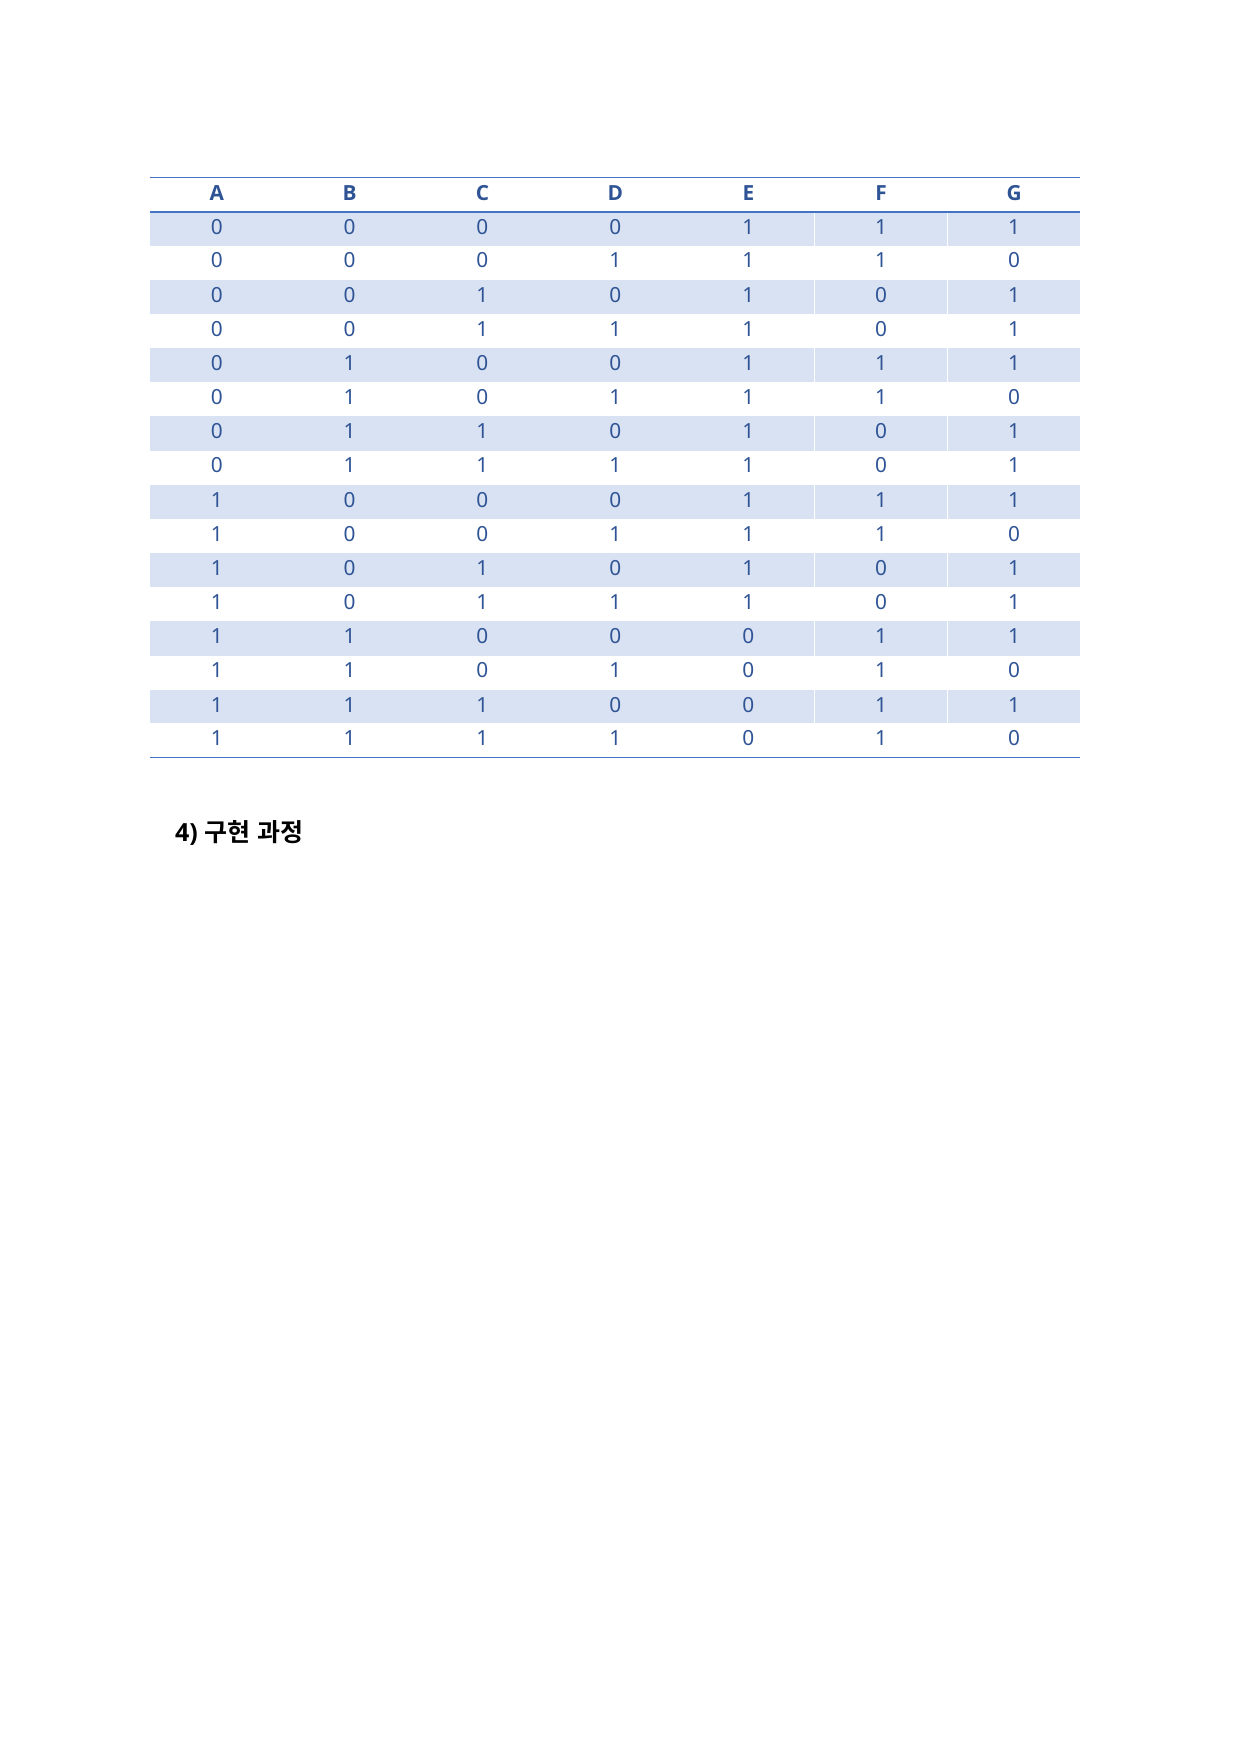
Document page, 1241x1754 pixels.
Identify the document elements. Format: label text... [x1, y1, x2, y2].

table_cell 1 [815, 656, 947, 690]
table_cell 0 [815, 553, 947, 587]
table_cell 1 [416, 553, 549, 587]
table_cell 1 [815, 213, 947, 246]
table_cell 1 [682, 553, 814, 587]
table_header A [150, 178, 283, 211]
table_cell 1 [682, 314, 814, 348]
table_cell 0 [283, 519, 416, 553]
table_cell 0 [150, 213, 283, 246]
table_cell 0 [549, 213, 682, 246]
table_cell 0 [682, 621, 814, 656]
table_cell 0 [682, 723, 814, 757]
table_cell 1 [815, 621, 947, 656]
table_cell 0 [948, 519, 1080, 553]
table_cell 0 [150, 382, 283, 416]
table_cell 0 [416, 382, 549, 416]
table_cell 1 [682, 280, 814, 314]
table_cell 1 [682, 213, 814, 246]
table_cell 1 [549, 314, 682, 348]
table_cell 1 [283, 348, 416, 382]
table_cell 1 [283, 416, 416, 451]
table_cell 1 [283, 656, 416, 690]
table_cell 1 [283, 621, 416, 656]
table_cell 1 [682, 451, 814, 485]
table_cell 1 [948, 690, 1080, 723]
table_cell 1 [815, 519, 947, 553]
table_cell 1 [815, 382, 947, 416]
table_cell 1 [948, 416, 1080, 451]
table_cell 1 [682, 348, 814, 382]
table_cell 1 [682, 587, 814, 621]
table_cell 1 [549, 451, 682, 485]
table_cell 1 [150, 553, 283, 587]
table_cell 1 [682, 485, 814, 519]
table_cell 1 [549, 519, 682, 553]
table_cell 0 [549, 416, 682, 451]
table_cell 1 [948, 314, 1080, 348]
table_cell 0 [150, 314, 283, 348]
table_cell 1 [416, 723, 549, 757]
table_cell 1 [416, 280, 549, 314]
table_cell 1 [283, 451, 416, 485]
table_cell 1 [416, 451, 549, 485]
table_cell 0 [283, 246, 416, 280]
table_cell 1 [682, 519, 814, 553]
table_cell 1 [815, 485, 947, 519]
table_cell 0 [150, 348, 283, 382]
table_header B [283, 178, 416, 211]
table_cell 1 [283, 690, 416, 723]
table_cell 0 [150, 246, 283, 280]
table_cell 0 [549, 485, 682, 519]
table_header E [682, 178, 814, 211]
table_cell 0 [283, 553, 416, 587]
table_cell 1 [283, 382, 416, 416]
table_cell 1 [150, 519, 283, 553]
table_cell 0 [283, 314, 416, 348]
table_cell 1 [150, 587, 283, 621]
table_cell 0 [283, 280, 416, 314]
table_cell 1 [948, 485, 1080, 519]
table_cell 0 [815, 280, 947, 314]
table_cell 0 [948, 723, 1080, 757]
table_cell 0 [682, 690, 814, 723]
table_cell 1 [948, 348, 1080, 382]
table_cell 1 [549, 587, 682, 621]
table_cell 1 [815, 348, 947, 382]
table_cell 1 [283, 723, 416, 757]
table_cell 1 [416, 314, 549, 348]
table_cell 1 [815, 723, 947, 757]
table_cell 1 [150, 723, 283, 757]
table_cell 0 [416, 246, 549, 280]
table_cell 1 [948, 213, 1080, 246]
table_header C [416, 178, 549, 211]
table_cell 0 [416, 519, 549, 553]
table_cell 1 [416, 690, 549, 723]
table_cell 0 [682, 656, 814, 690]
table_cell 0 [815, 451, 947, 485]
table_cell 1 [150, 656, 283, 690]
table_cell 0 [815, 314, 947, 348]
table_cell 1 [416, 587, 549, 621]
table_cell 1 [948, 280, 1080, 314]
table_cell 1 [815, 246, 947, 280]
table_cell 1 [815, 690, 947, 723]
table_cell 1 [948, 451, 1080, 485]
table_cell 0 [150, 451, 283, 485]
table_cell 0 [549, 690, 682, 723]
table_cell 1 [948, 587, 1080, 621]
table_cell 1 [549, 656, 682, 690]
table_cell 1 [682, 416, 814, 451]
table_cell 1 [549, 246, 682, 280]
table_cell 1 [682, 246, 814, 280]
table_cell 0 [948, 246, 1080, 280]
table_cell 1 [416, 416, 549, 451]
table_cell 0 [549, 621, 682, 656]
table_header F [815, 178, 947, 211]
table_header D [549, 178, 682, 211]
table_cell 0 [815, 587, 947, 621]
table_cell 0 [283, 587, 416, 621]
table_cell 1 [549, 723, 682, 757]
table_cell 0 [416, 348, 549, 382]
table_cell 1 [150, 690, 283, 723]
table_cell 0 [549, 553, 682, 587]
table_cell 1 [948, 621, 1080, 656]
table_cell 1 [150, 621, 283, 656]
table_cell 1 [682, 382, 814, 416]
table_cell 1 [549, 382, 682, 416]
table_cell 0 [416, 485, 549, 519]
table_cell 0 [150, 280, 283, 314]
table_cell 0 [416, 621, 549, 656]
table_cell 0 [948, 656, 1080, 690]
table_cell 0 [416, 656, 549, 690]
table_cell 0 [948, 382, 1080, 416]
table_cell 0 [549, 348, 682, 382]
table_cell 0 [283, 213, 416, 246]
table_header G [948, 178, 1080, 211]
table_cell 0 [283, 485, 416, 519]
text 4) 구현 과정 [150, 813, 1090, 849]
table_cell 0 [150, 416, 283, 451]
table_cell 0 [815, 416, 947, 451]
table_cell 0 [549, 280, 682, 314]
table_cell 0 [416, 213, 549, 246]
table_cell 1 [150, 485, 283, 519]
table_cell 1 [948, 553, 1080, 587]
